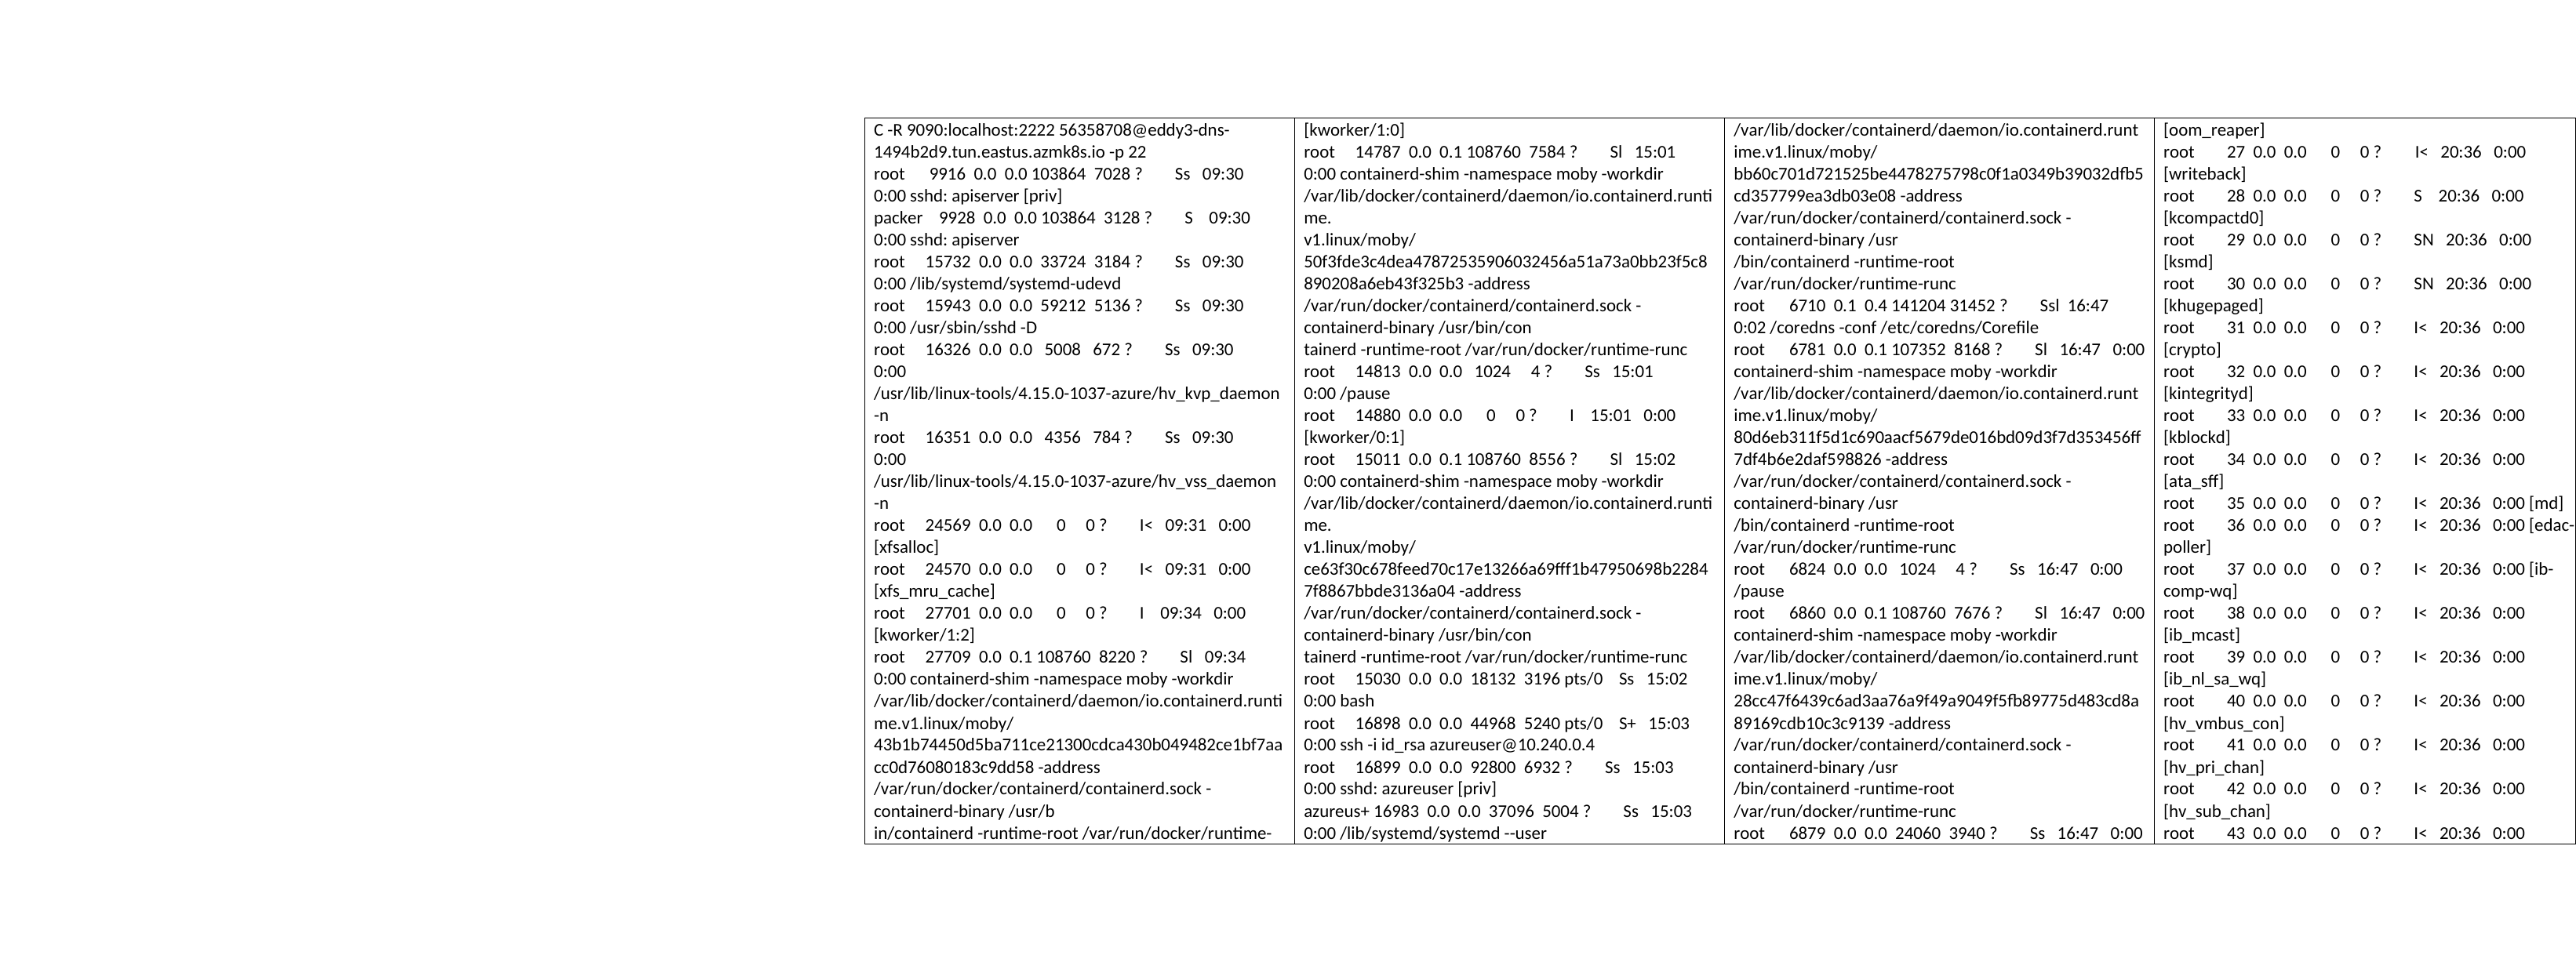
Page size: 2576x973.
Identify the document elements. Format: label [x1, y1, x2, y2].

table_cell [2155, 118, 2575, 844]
table_cell [865, 118, 1294, 844]
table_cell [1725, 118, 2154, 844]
table_cell [1295, 118, 1724, 844]
